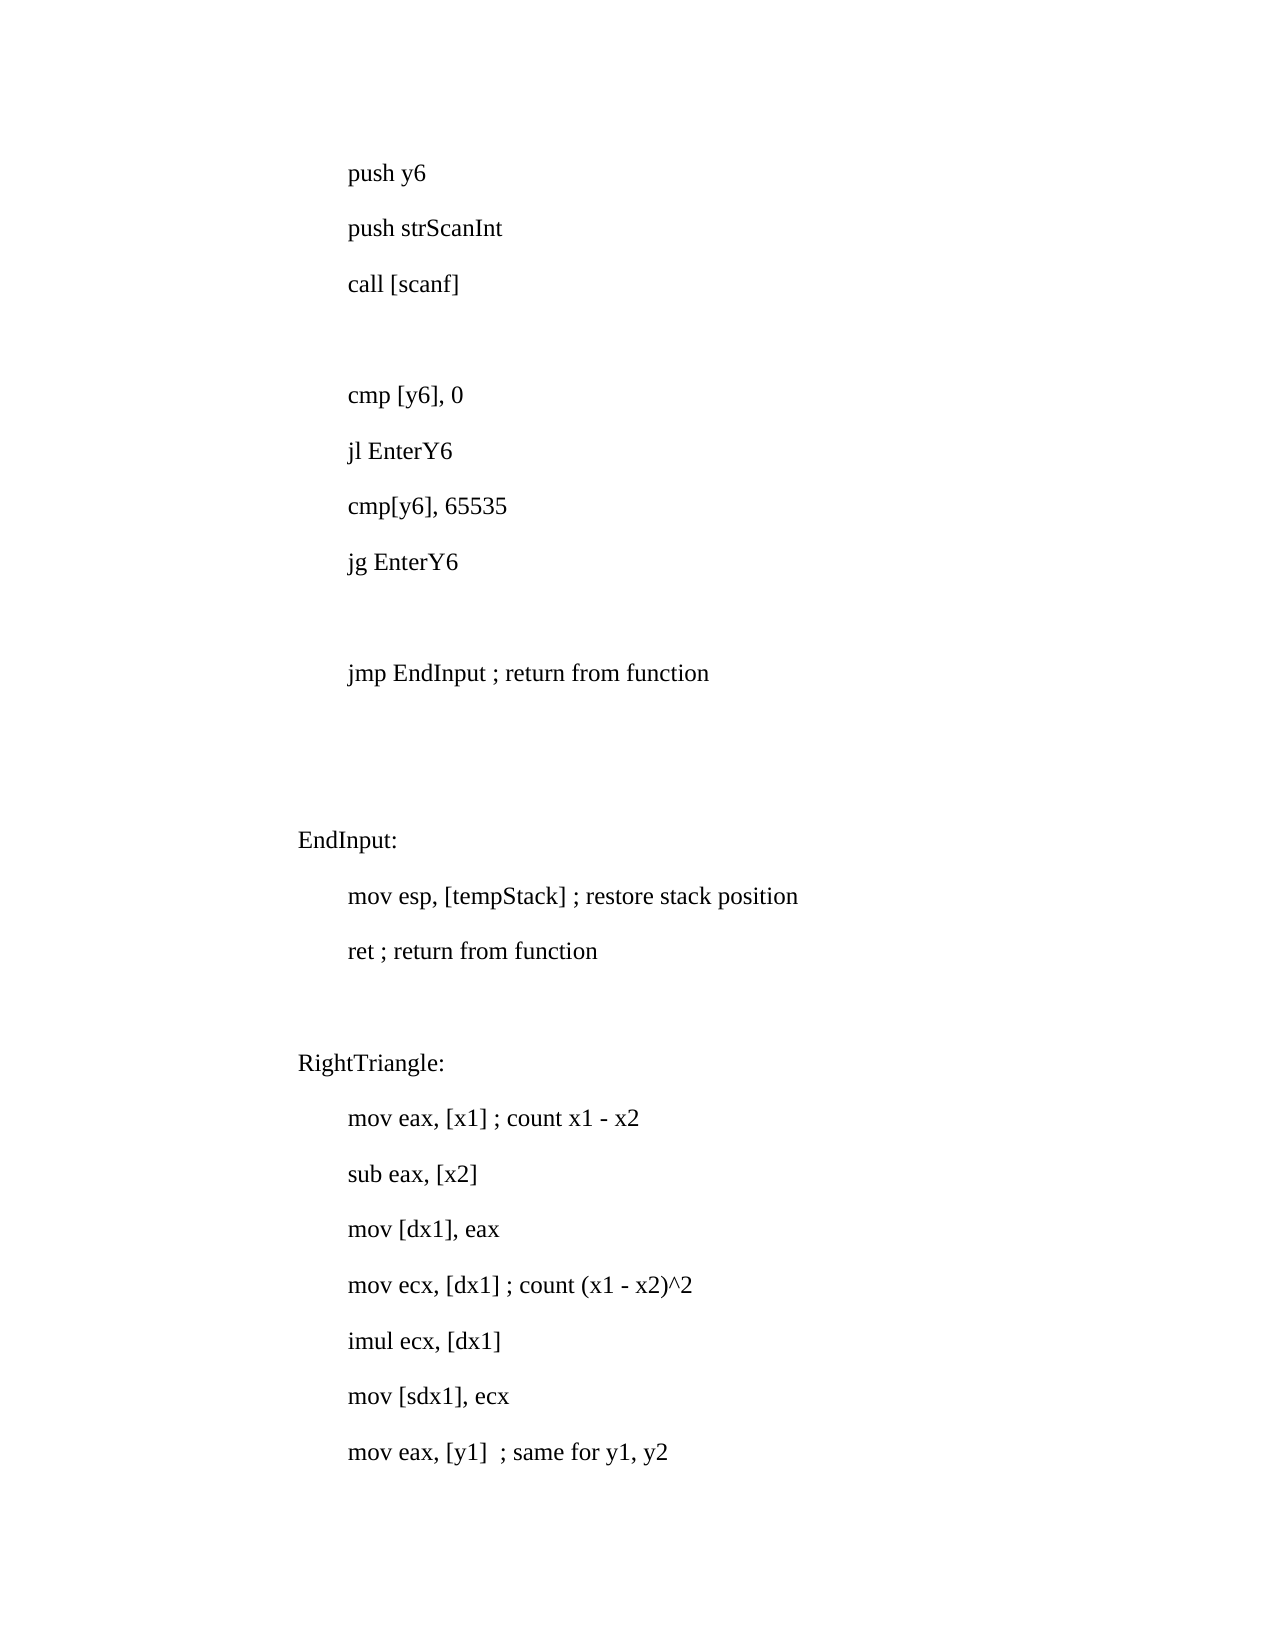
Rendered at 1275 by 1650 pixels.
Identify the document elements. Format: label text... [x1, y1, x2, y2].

text call [scanf] [224, 269, 1125, 298]
text mov eax, [y1] ; same for y1, y2 [224, 1437, 1125, 1466]
text jmp EndInput ; return from function [224, 658, 1125, 687]
text mov [sdx1], ecx [224, 1381, 1125, 1410]
text push y6 [224, 158, 1125, 186]
text imul ecx, [dx1] [224, 1326, 1125, 1354]
text EndInput: [224, 825, 1125, 854]
text RightTriangle: [224, 1048, 1125, 1076]
text cmp[y6], 65535 [224, 491, 1125, 520]
text jl EnterY6 [224, 436, 1125, 464]
text mov eax, [x1] ; count x1 - x2 [224, 1103, 1125, 1132]
text jg EnterY6 [224, 547, 1125, 576]
text ret ; return from function [224, 936, 1125, 965]
text sub eax, [x2] [224, 1159, 1125, 1188]
text mov ecx, [dx1] ; count (x1 - x2)^2 [224, 1270, 1125, 1299]
text push strScanInt [224, 213, 1125, 242]
text mov [dx1], eax [224, 1214, 1125, 1243]
text cmp [y6], 0 [224, 380, 1125, 409]
text mov esp, [tempStack] ; restore stack position [224, 881, 1125, 909]
